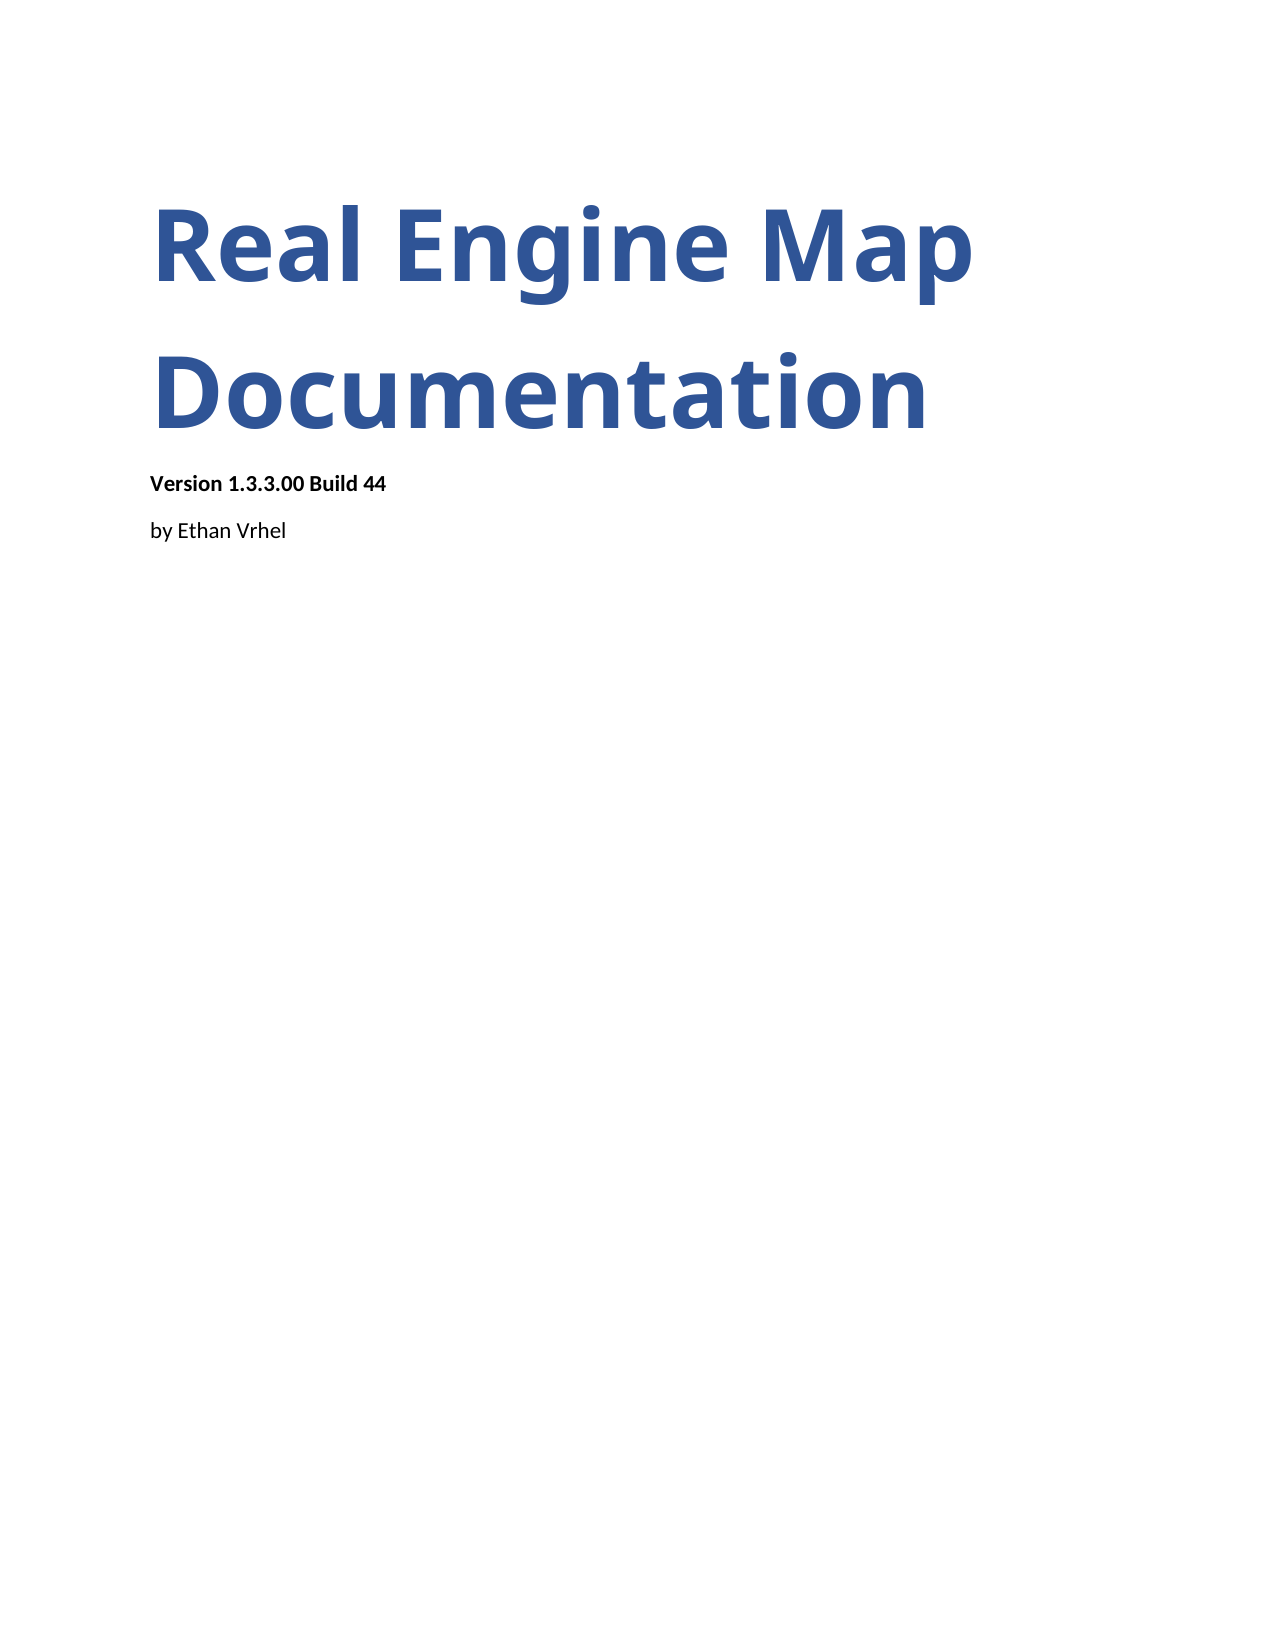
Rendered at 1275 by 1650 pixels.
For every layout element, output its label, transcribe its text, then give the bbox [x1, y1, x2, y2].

text Version 1.3.3.00 Build 44 [150, 469, 1125, 497]
text by Ethan Vrhel [150, 516, 1125, 544]
subtitle Real Engine Map Documentation [150, 175, 1125, 458]
